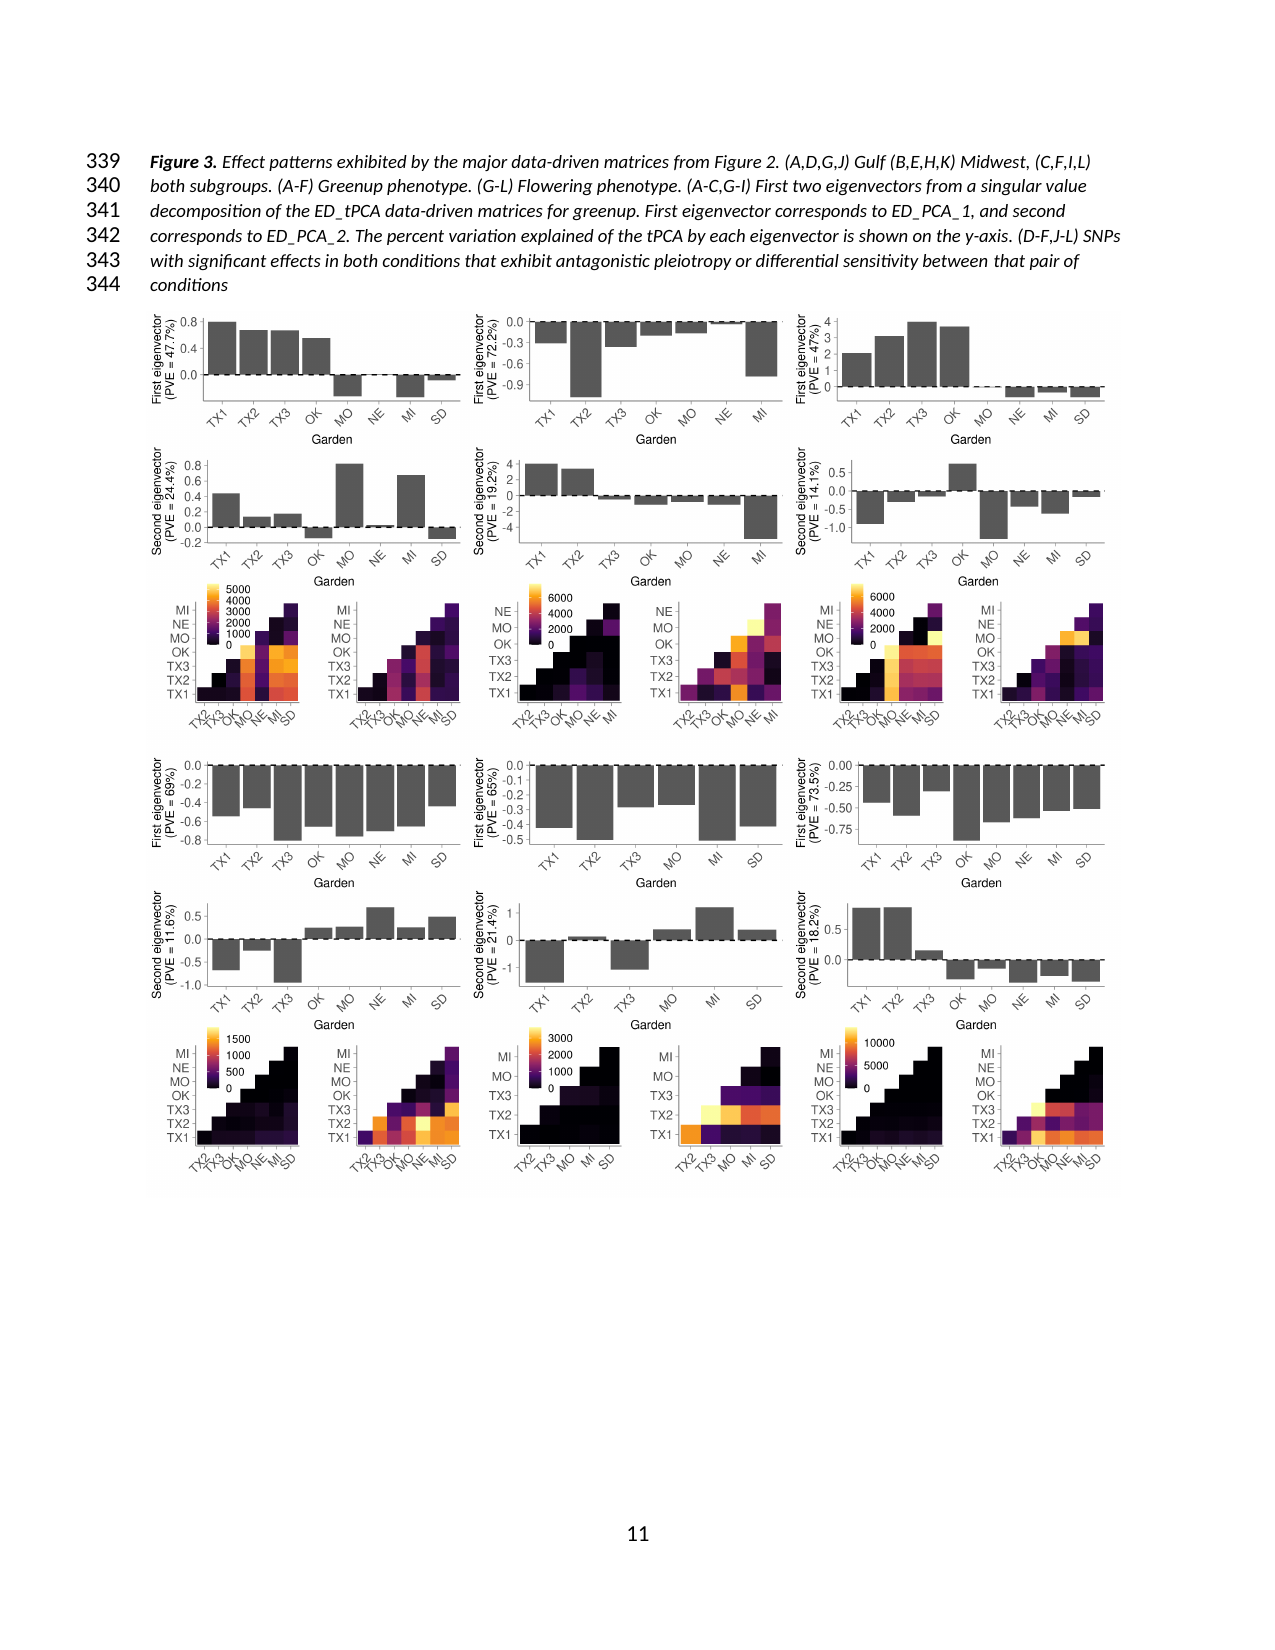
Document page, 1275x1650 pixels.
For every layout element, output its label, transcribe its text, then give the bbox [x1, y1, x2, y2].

picture [145, 311, 1121, 1198]
text Figure 3. Effect patterns exhibited by the major data-driven matrices from Figure 2. (A,D,G,J) Gulf (B,E,H,K) Midwest, (C,F,I,L) both subgroups. (A-F) Greenup phenotype. (G-L) Flowering phenotype. (A-C,G-I) First two eigenvectors from a singular value decomposition of the ED_tPCA data-driven matrices for greenup. First eigenvector corresponds to ED_PCA_1, and second corresponds to ED_PCA_2. The percent variation explained of the tPCA by each eigenvector is shown on the y-axis. (D-F,J-L) SNPs with significant effects in both conditions that exhibit antagonistic pleiotropy or differential sensitivity between that pair of conditions [150, 150, 1125, 296]
